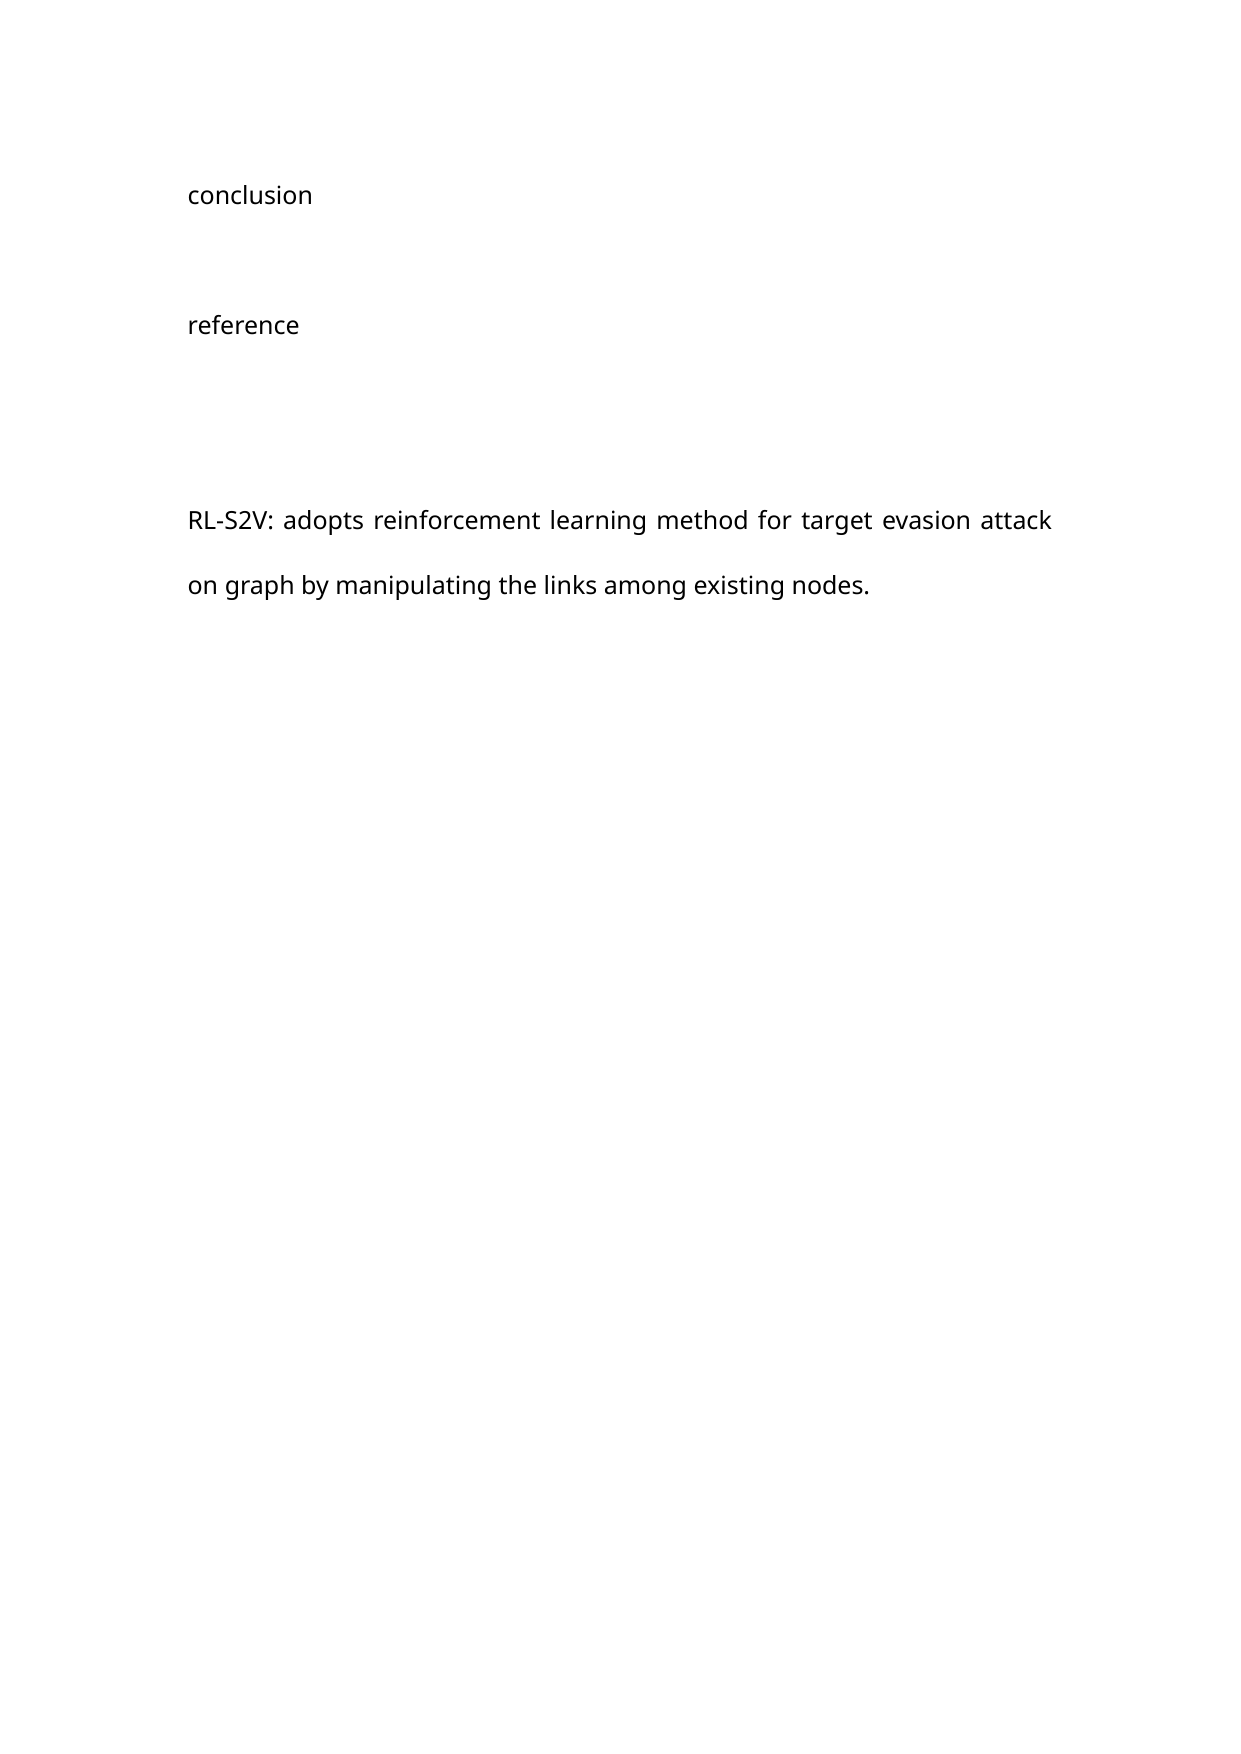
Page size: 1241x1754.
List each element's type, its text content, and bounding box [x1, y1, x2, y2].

text RL-S2V: adopts reinforcement learning method for target evasion attack on graph by manipulating the links among existing nodes. [187, 487, 1053, 617]
text reference [187, 292, 1053, 357]
text conclusion [187, 162, 1053, 227]
